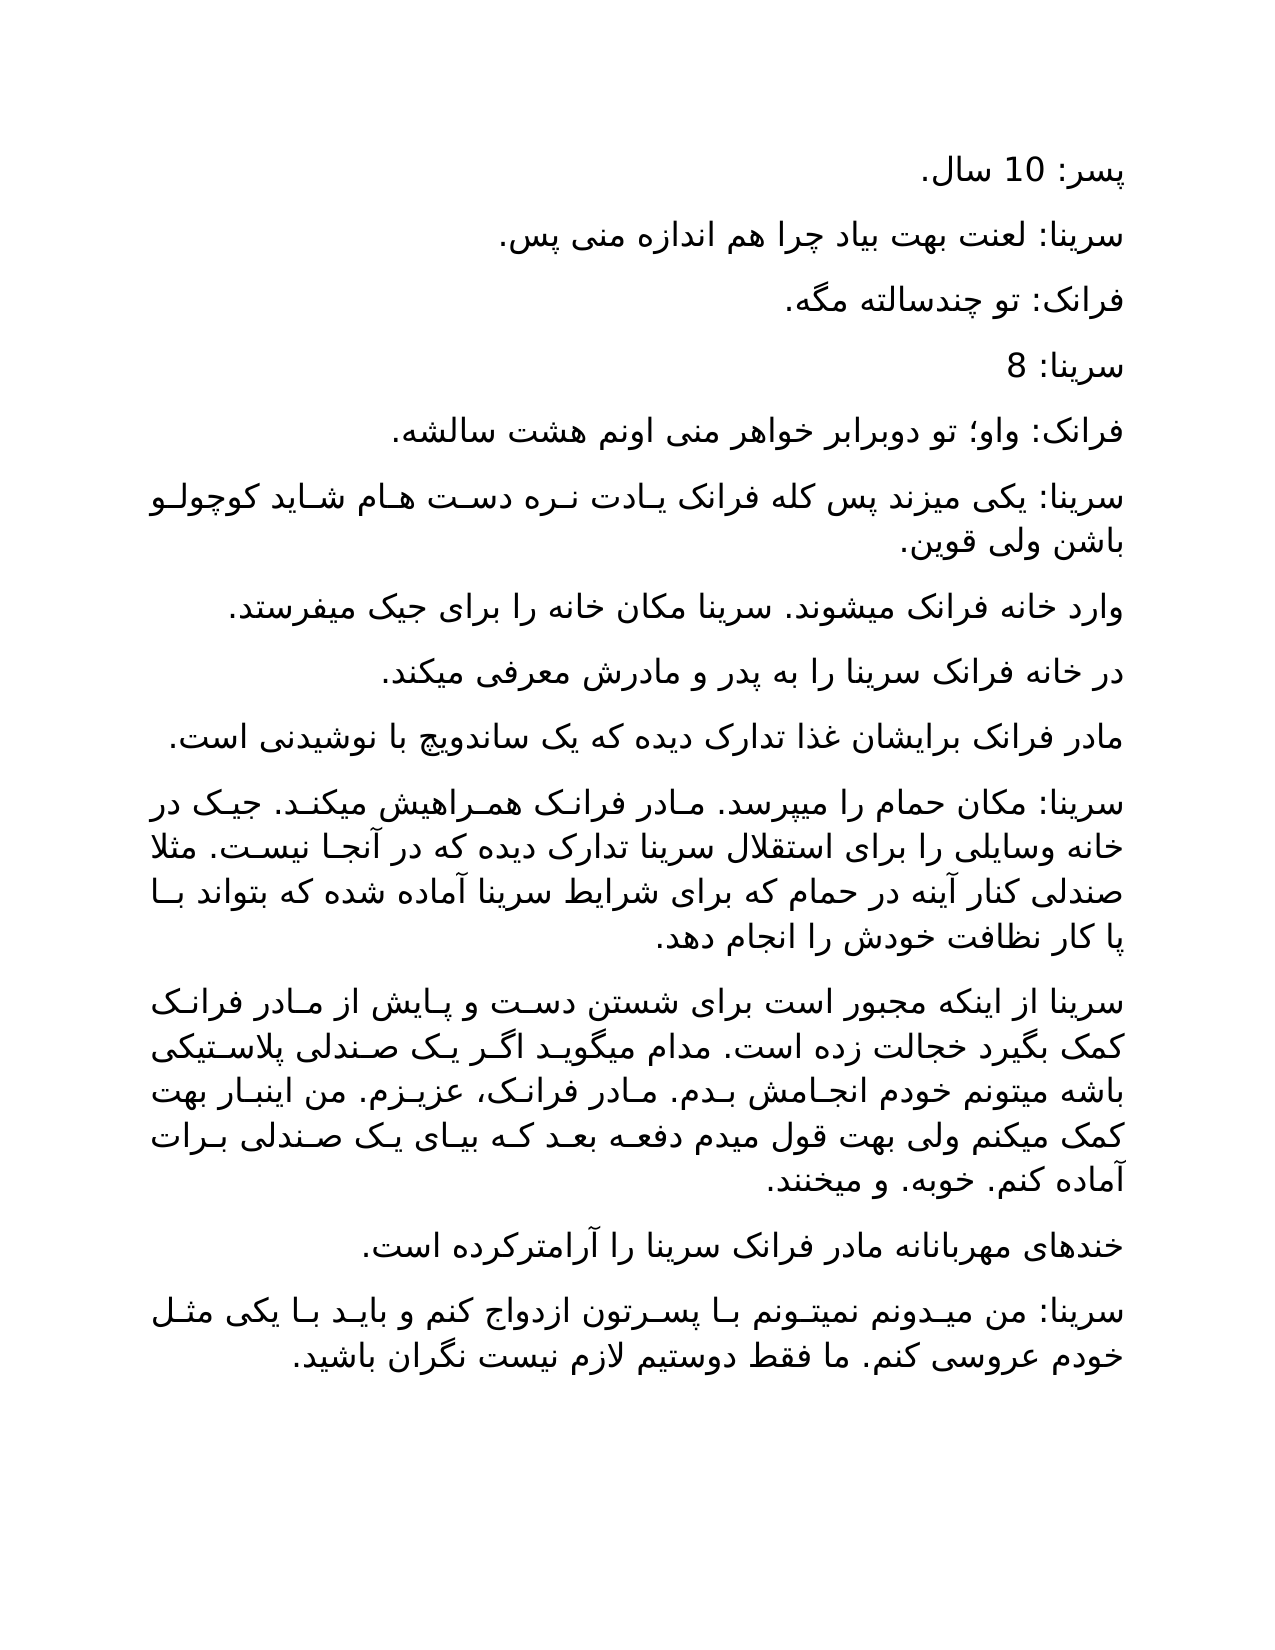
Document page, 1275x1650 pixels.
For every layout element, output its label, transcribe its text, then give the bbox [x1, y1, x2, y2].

text سرینا از اینکه مجبور است برای شستن دست و پایش از مادر فرانک کمک بگیرد خجالت زده است. مدام میگوید اگر یک صندلی پلاستیکی باشه میتونم خودم انجامش بدم. مادر فرانک، عزیزم. من اینبار بهت کمک میکنم ولی بهت قول میدم دفعه بعد که بیای یک صندلی برات آماده کنم. خوبه. و میخنند. [150, 982, 1125, 1200]
text فرانک: واو؛ تو دوبرابر خواهر منی اونم هشت سالشه. [150, 412, 1125, 451]
text در خانه فرانک سرینا را به پدر و مادرش معرفی میکند. [150, 652, 1125, 691]
text سرینا: 8 [150, 346, 1125, 385]
text پسر: 10 سال. [150, 150, 1125, 189]
text خندهای مهربانانه مادر فرانک سرینا را آرامترکرده است. [150, 1226, 1125, 1265]
text فرانک: تو چندسالته مگه. [150, 281, 1125, 320]
text وارد خانه فرانک میشوند. سرینا مکان خانه را برای جیک میفرستد. [150, 587, 1125, 626]
text مادر فرانک برایشان غذا تدارک دیده که یک ساندویچ با نوشیدنی است. [150, 718, 1125, 757]
text سرینا: مکان حمام را میپرسد. مادر فرانک همراهیش میکند. جیک در خانه وسایلی را برای استقلال سرینا تدارک دیده که در آنجا نیست. مثلا صندلی کنار آینه در حمام که برای شرایط سرینا آماده شده که بتواند با پا کار نظافت خودش را انجام دهد. [150, 783, 1125, 956]
text سرینا: لعنت بهت بیاد چرا هم اندازه منی پس. [150, 215, 1125, 254]
text سرینا: یکی میزند پس کله فرانک یادت نره دست هام شاید کوچولو باشن ولی قوین. [150, 477, 1125, 561]
text سرینا: من میدونم نمیتونم با پسرتون ازدواج کنم و باید با یکی مثل خودم عروسی کنم. ما فقط دوستیم لازم نیست نگران باشید. [150, 1292, 1125, 1375]
